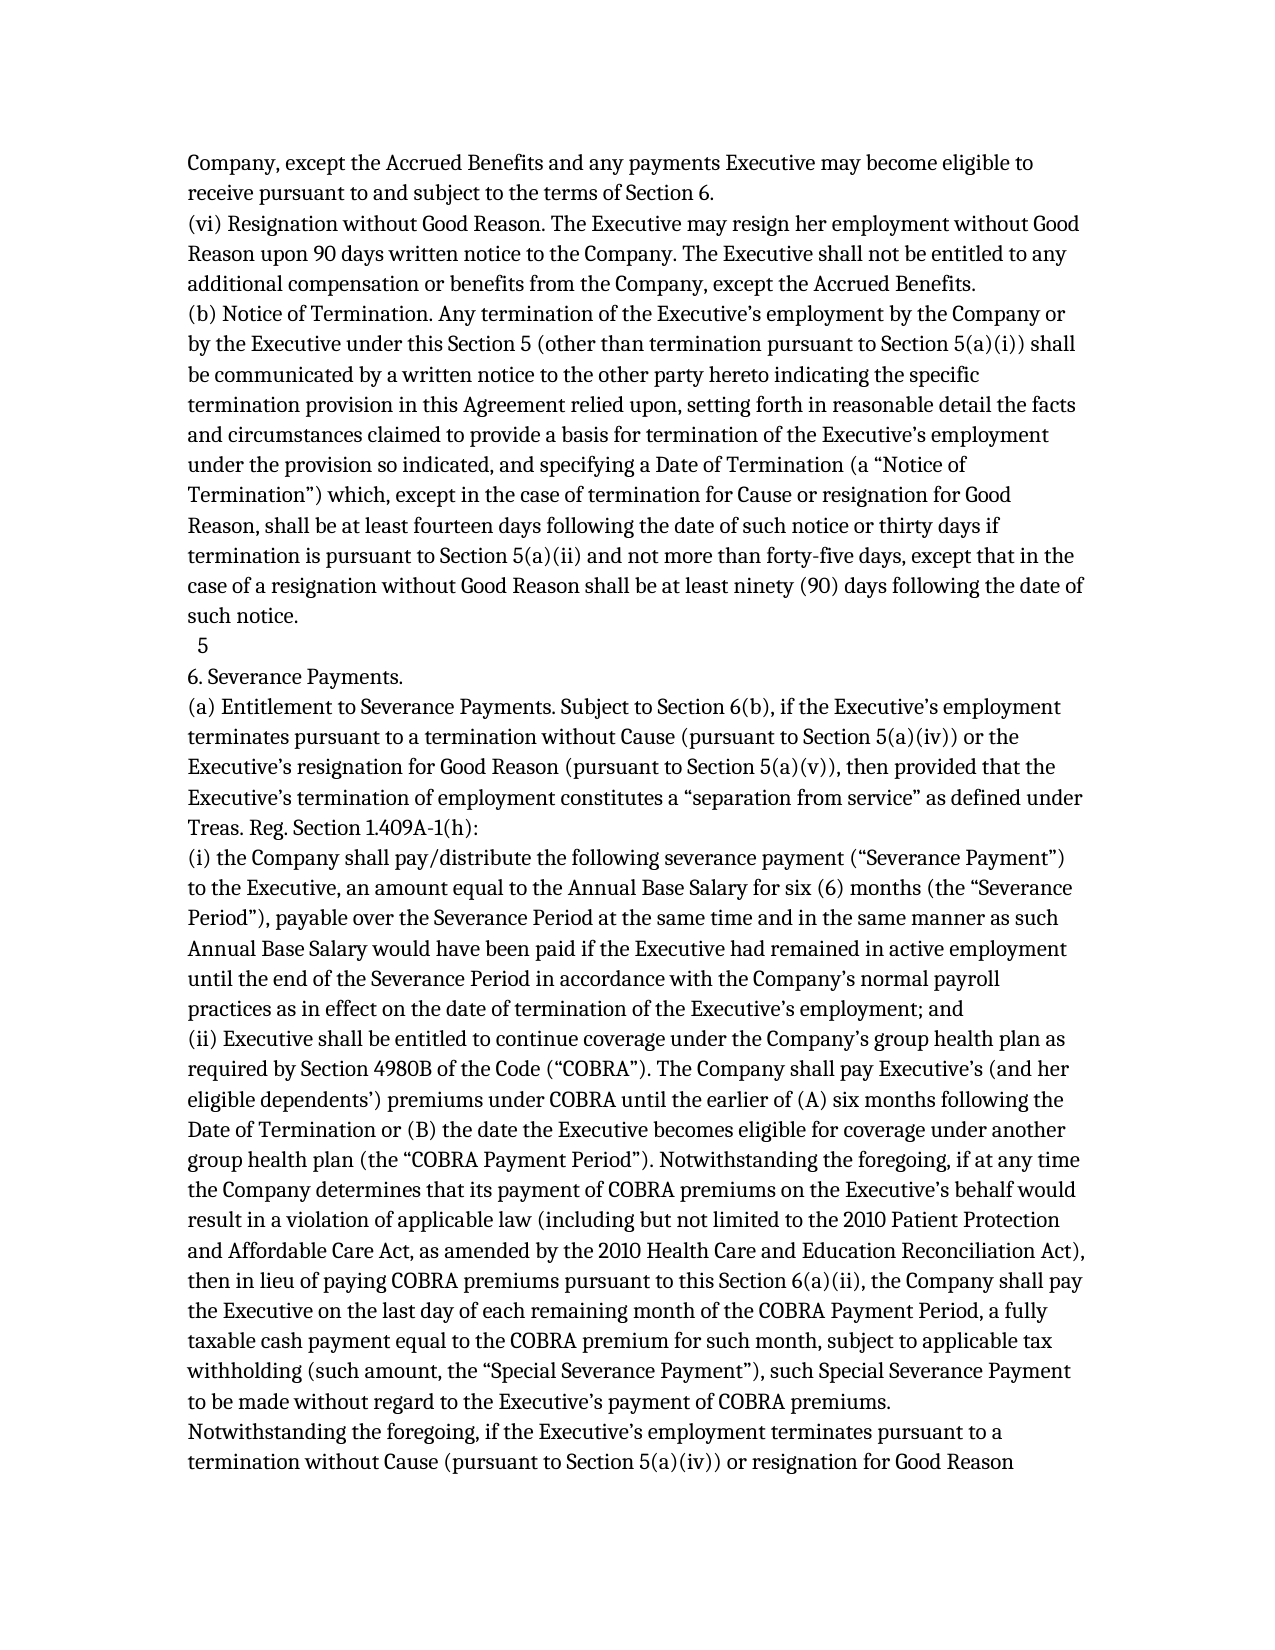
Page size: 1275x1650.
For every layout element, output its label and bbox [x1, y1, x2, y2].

text [187, 150, 1087, 1475]
